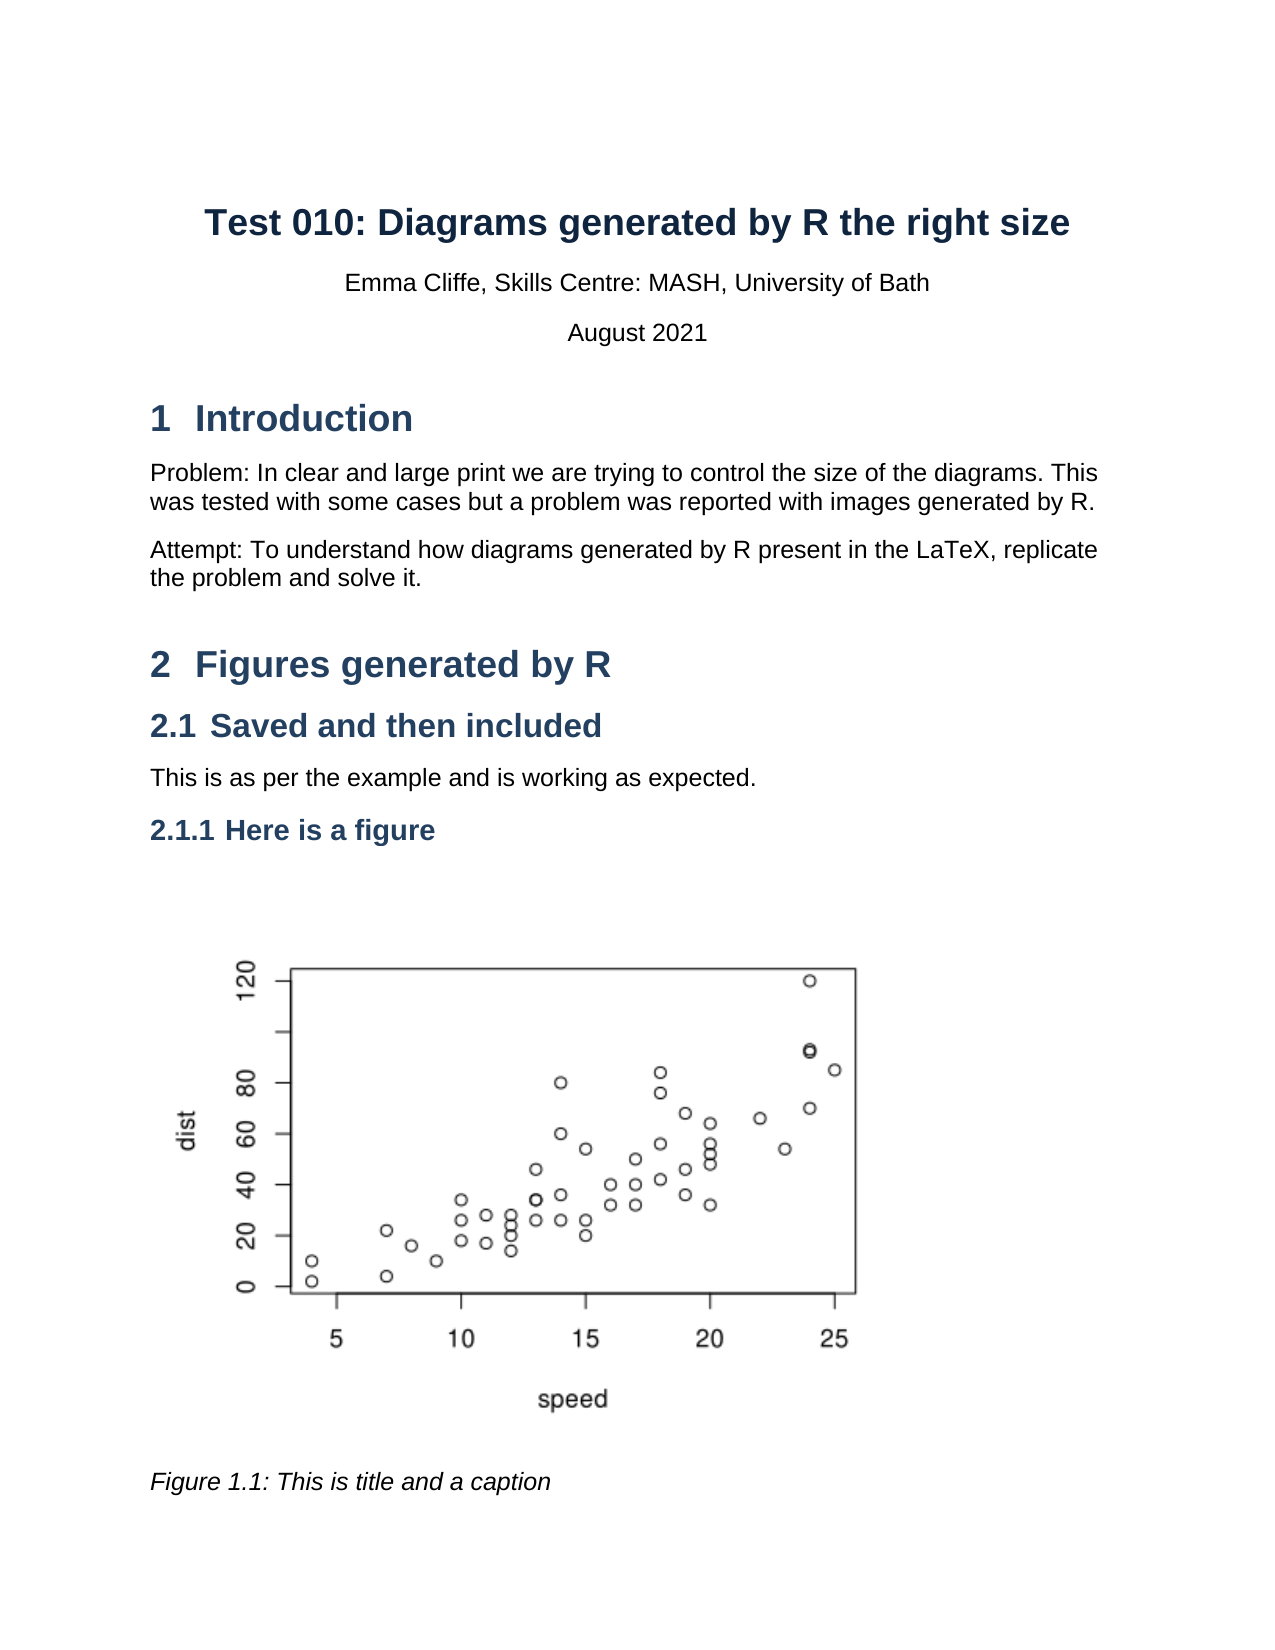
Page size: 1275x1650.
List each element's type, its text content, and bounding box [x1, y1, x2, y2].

subtitle Figures generated by R [150, 642, 1125, 685]
subtitle Saved and then included [150, 706, 1125, 744]
title Test 010: Diagrams generated by R the right size [150, 200, 1125, 243]
text August 2021 [150, 318, 1125, 346]
text This is as per the example and is working as expected. [150, 763, 1125, 792]
text Emma Cliffe, Skills Centre: MASH, University of Bath [150, 268, 1125, 297]
picture [168, 846, 919, 1447]
text Attempt: To understand how diagrams generated by R present in the LaTeX, replicate the problem and solve it. [150, 534, 1125, 592]
text Problem: In clear and large print we are trying to control the size of the diagrams. This was tested with some cases but a problem was reported with images generated by R. [150, 458, 1125, 516]
text Figure 1.1: This is title and a caption [150, 1467, 1125, 1496]
subtitle Introduction [150, 396, 1125, 439]
subtitle Here is a figure [150, 813, 1125, 846]
